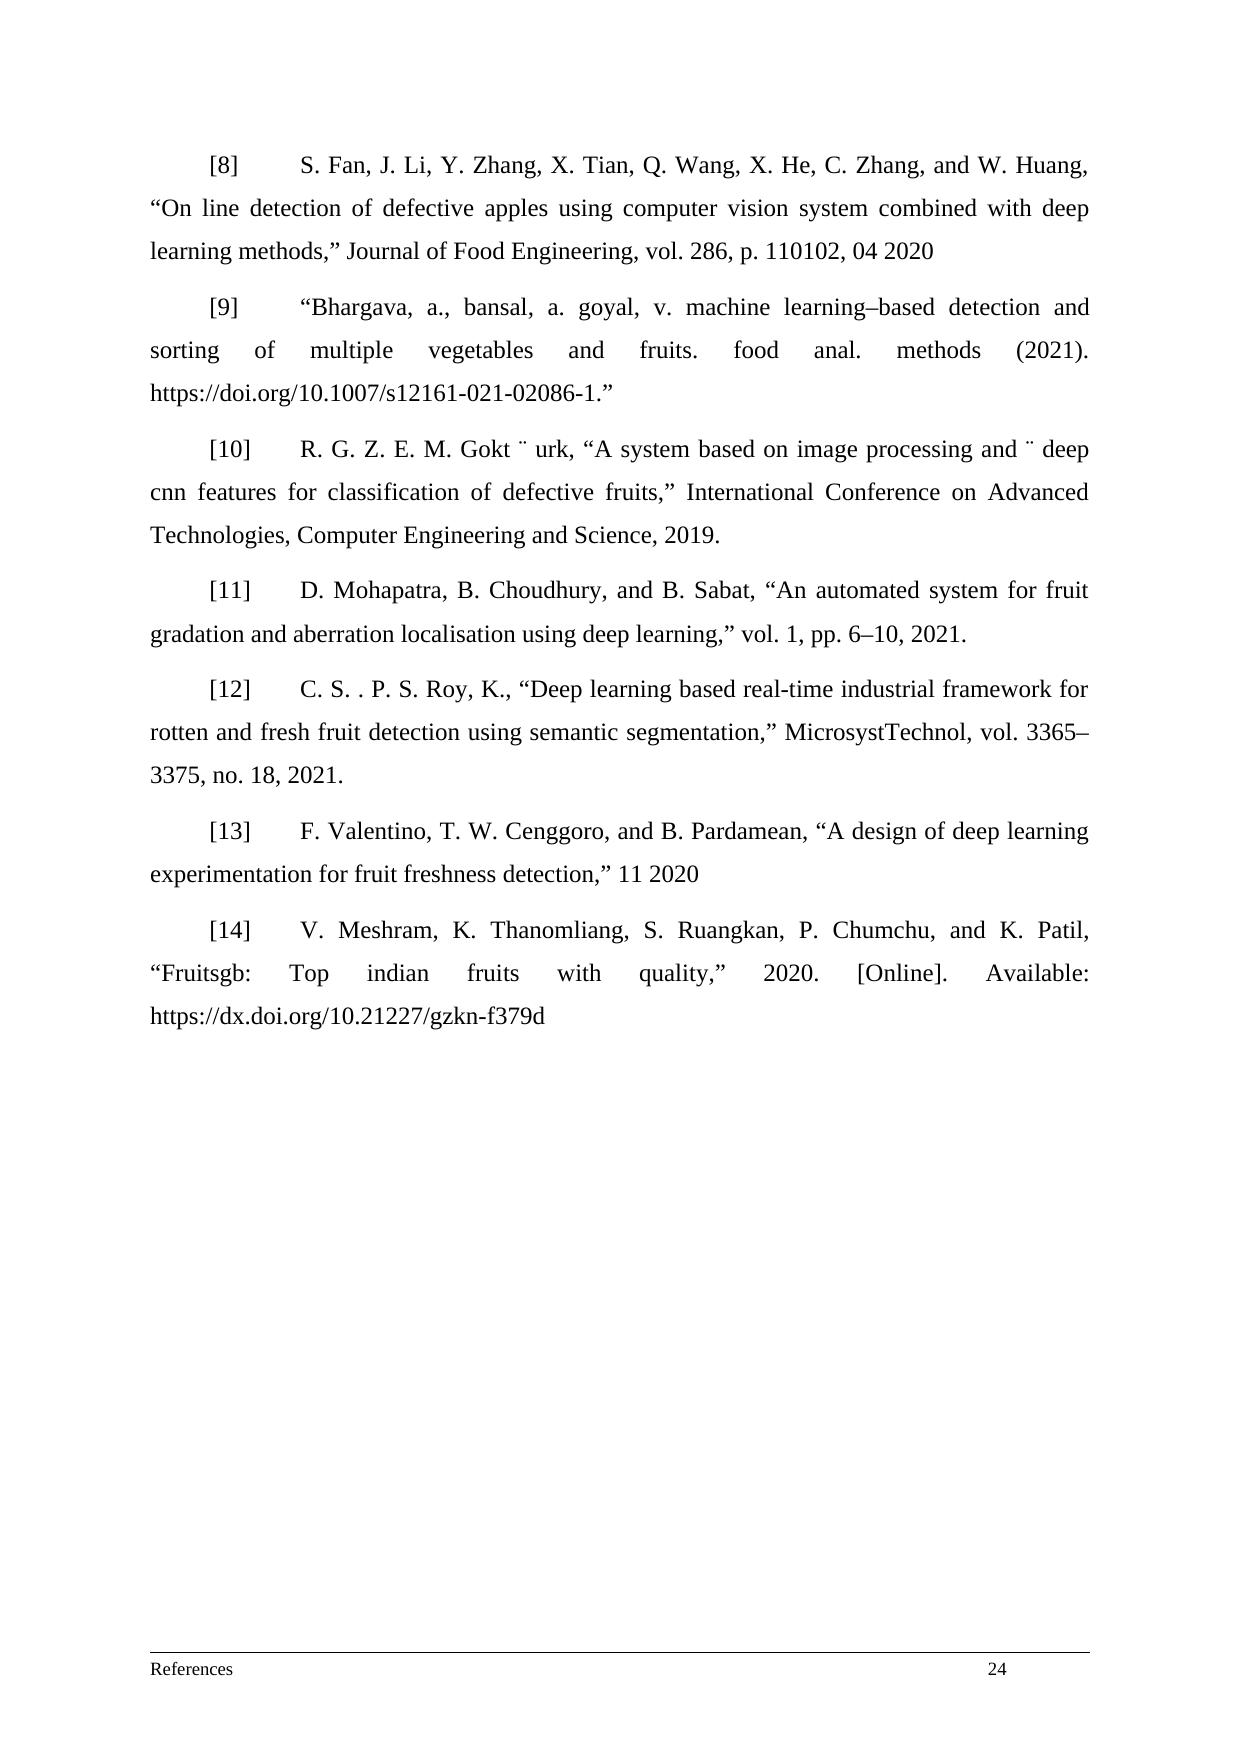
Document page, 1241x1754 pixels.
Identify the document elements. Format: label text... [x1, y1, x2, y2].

text [12] C. S. . P. S. Roy, K., “Deep learning based real-time industrial framework for rotten and fresh fruit detection using semantic segmentation,” MicrosystTechnol, vol. 3365–3375, no. 18, 2021. [150, 674, 1090, 789]
text [9] “Bhargava, a., bansal, a. goyal, v. machine learning–based detection and sorting of multiple vegetables and fruits. food anal. methods (2021). https://doi.org/10.1007/s12161-021-02086-1.” [150, 292, 1090, 407]
text [11] D. Mohapatra, B. Choudhury, and B. Sabat, “An automated system for fruit gradation and aberration localisation using deep learning,” vol. 1, pp. 6–10, 2021. [150, 576, 1090, 647]
text [10] R. G. Z. E. M. Gokt ¨ urk, “A system based on image processing and ¨ deep cnn features for classification of defective fruits,” International Conference on Advanced Technologies, Computer Engineering and Science, 2019. [150, 434, 1090, 549]
text [13] F. Valentino, T. W. Cenggoro, and B. Pardamean, “A design of deep learning experimentation for fruit freshness detection,” 11 2020 [150, 816, 1090, 888]
text [14] V. Meshram, K. Thanomliang, S. Ruangkan, P. Chumchu, and K. Patil, “Fruitsgb: Top indian fruits with quality,” 2020. [Online]. Available: https://dx.doi.org/10.21227/gzkn-f379d [150, 915, 1090, 1030]
text [8] S. Fan, J. Li, Y. Zhang, X. Tian, Q. Wang, X. He, C. Zhang, and W. Huang, “On line detection of defective apples using computer vision system combined with deep learning methods,” Journal of Food Engineering, vol. 286, p. 110102, 04 2020 [150, 150, 1090, 265]
